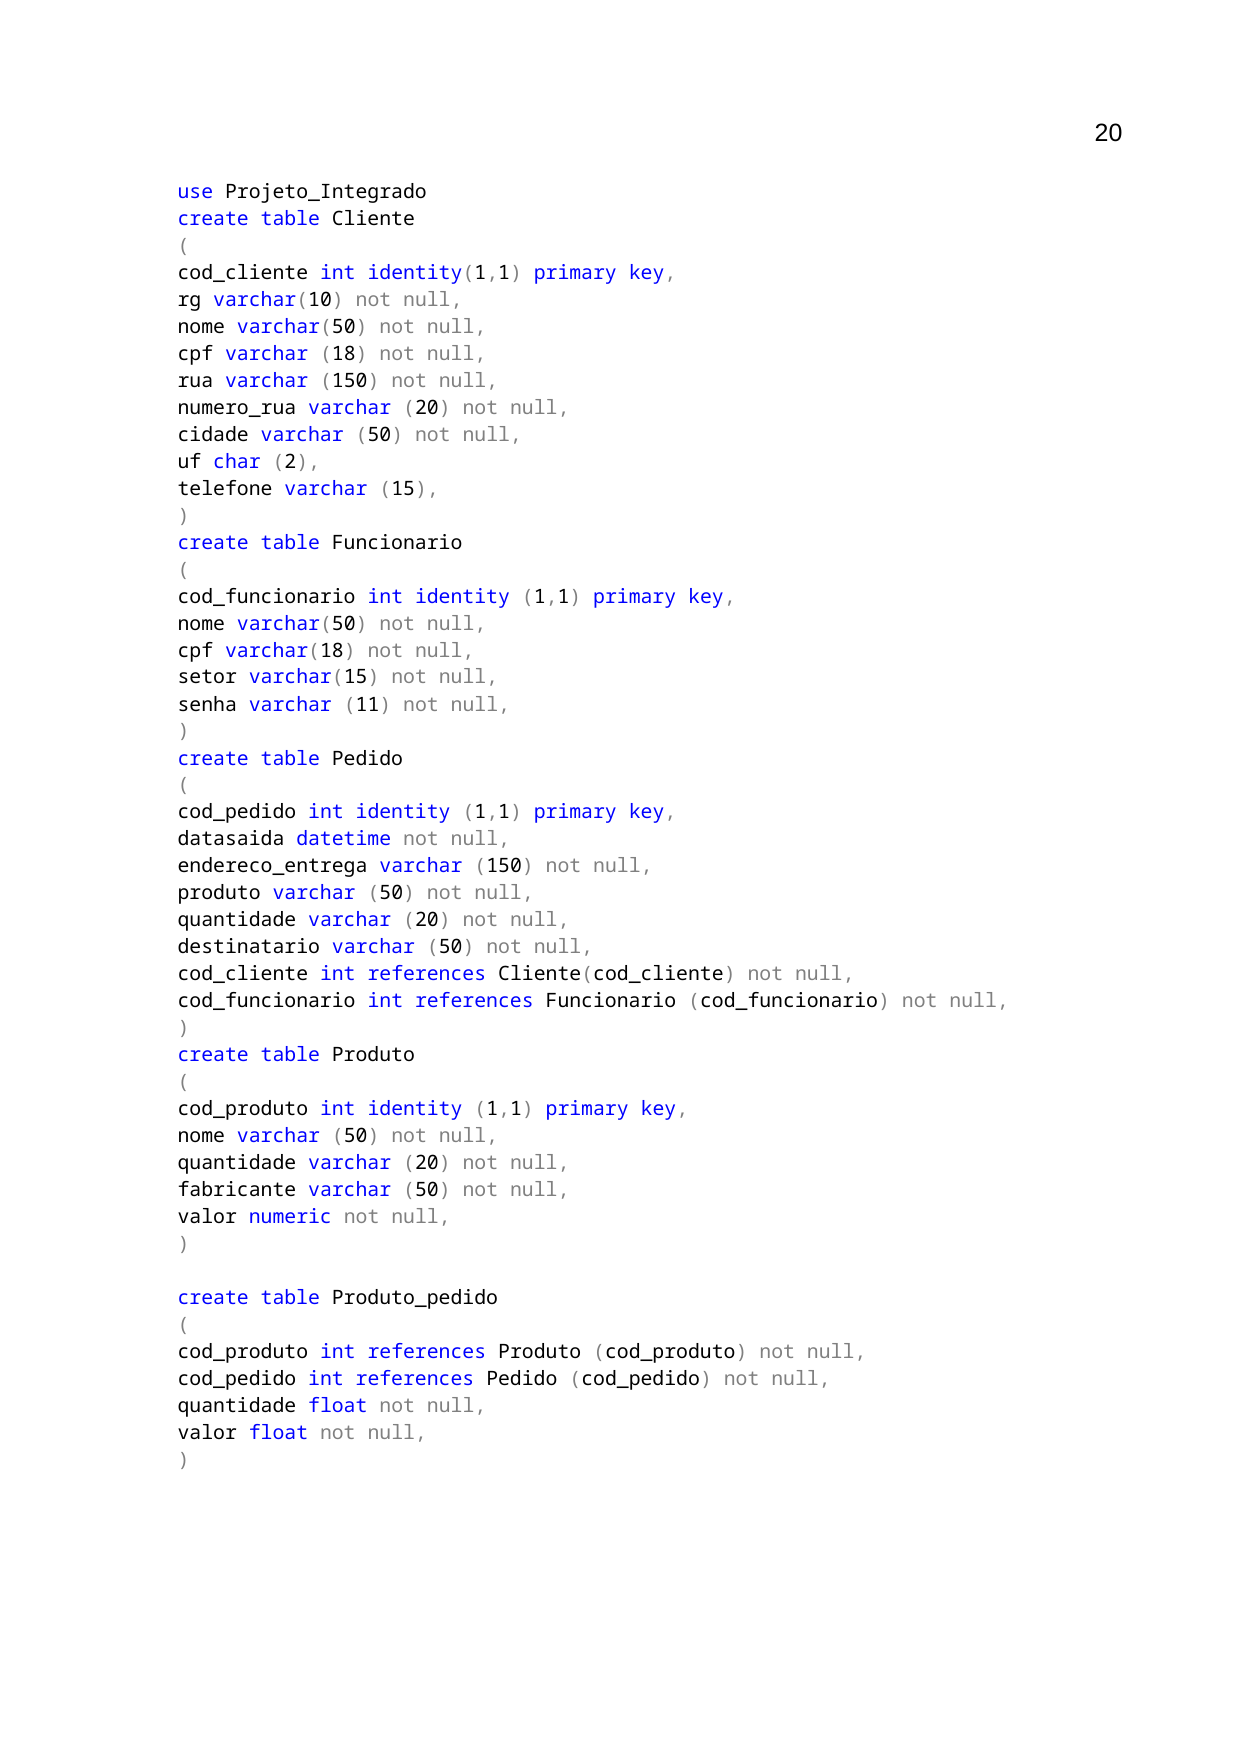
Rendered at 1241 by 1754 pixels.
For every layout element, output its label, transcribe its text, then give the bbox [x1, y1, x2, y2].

text numero_rua varchar (20) not null, [177, 393, 1122, 420]
text valor numeric not null, [177, 1202, 1122, 1229]
text ) [177, 717, 1122, 744]
text ( [177, 771, 1122, 798]
text nome varchar(50) not null, [177, 609, 1122, 636]
text setor varchar(15) not null, [177, 663, 1122, 690]
text ( [177, 1067, 1122, 1094]
text cod_cliente int references Cliente(cod_cliente) not null, [177, 959, 1122, 987]
text ) [177, 1229, 1122, 1256]
text datasaida datetime not null, [177, 825, 1122, 852]
text rua varchar (150) not null, [177, 366, 1122, 393]
text create table Pedido [177, 744, 1122, 771]
text destinatario varchar (50) not null, [177, 933, 1122, 959]
text cod_pedido int identity (1,1) primary key, [177, 798, 1122, 825]
text ( [177, 231, 1122, 258]
text fabricante varchar (50) not null, [177, 1175, 1122, 1202]
text valor float not null, [177, 1418, 1122, 1445]
text endereco_entrega varchar (150) not null, [177, 852, 1122, 879]
text cod_pedido int references Pedido (cod_pedido) not null, [177, 1364, 1122, 1391]
text quantidade varchar (20) not null, [177, 1148, 1122, 1175]
text senha varchar (11) not null, [177, 690, 1122, 717]
text cpf varchar (18) not null, [177, 339, 1122, 366]
text cod_funcionario int identity (1,1) primary key, [177, 582, 1122, 609]
text uf char (2), [177, 447, 1122, 474]
text cod_produto int identity (1,1) primary key, [177, 1094, 1122, 1121]
text ( [177, 1310, 1122, 1337]
text quantidade varchar (20) not null, [177, 906, 1122, 933]
text rg varchar(10) not null, [177, 285, 1122, 312]
text cod_cliente int identity(1,1) primary key, [177, 258, 1122, 285]
text nome varchar(50) not null, [177, 312, 1122, 339]
text nome varchar (50) not null, [177, 1121, 1122, 1148]
text create table Cliente [177, 204, 1122, 231]
text telefone varchar (15), [177, 474, 1122, 501]
text produto varchar (50) not null, [177, 879, 1122, 906]
text create table Produto [177, 1041, 1122, 1067]
text ( [177, 555, 1122, 582]
text ) [177, 1013, 1122, 1041]
text cpf varchar(18) not null, [177, 636, 1122, 663]
text cod_funcionario int references Funcionario (cod_funcionario) not null, [177, 987, 1122, 1013]
text use Projeto_Integrado [177, 177, 1122, 204]
text cidade varchar (50) not null, [177, 420, 1122, 447]
text create table Funcionario [177, 528, 1122, 555]
text cod_produto int references Produto (cod_produto) not null, [177, 1337, 1122, 1364]
text ) [177, 1445, 1122, 1472]
text quantidade float not null, [177, 1391, 1122, 1418]
text create table Produto_pedido [177, 1283, 1122, 1310]
text ) [177, 501, 1122, 528]
